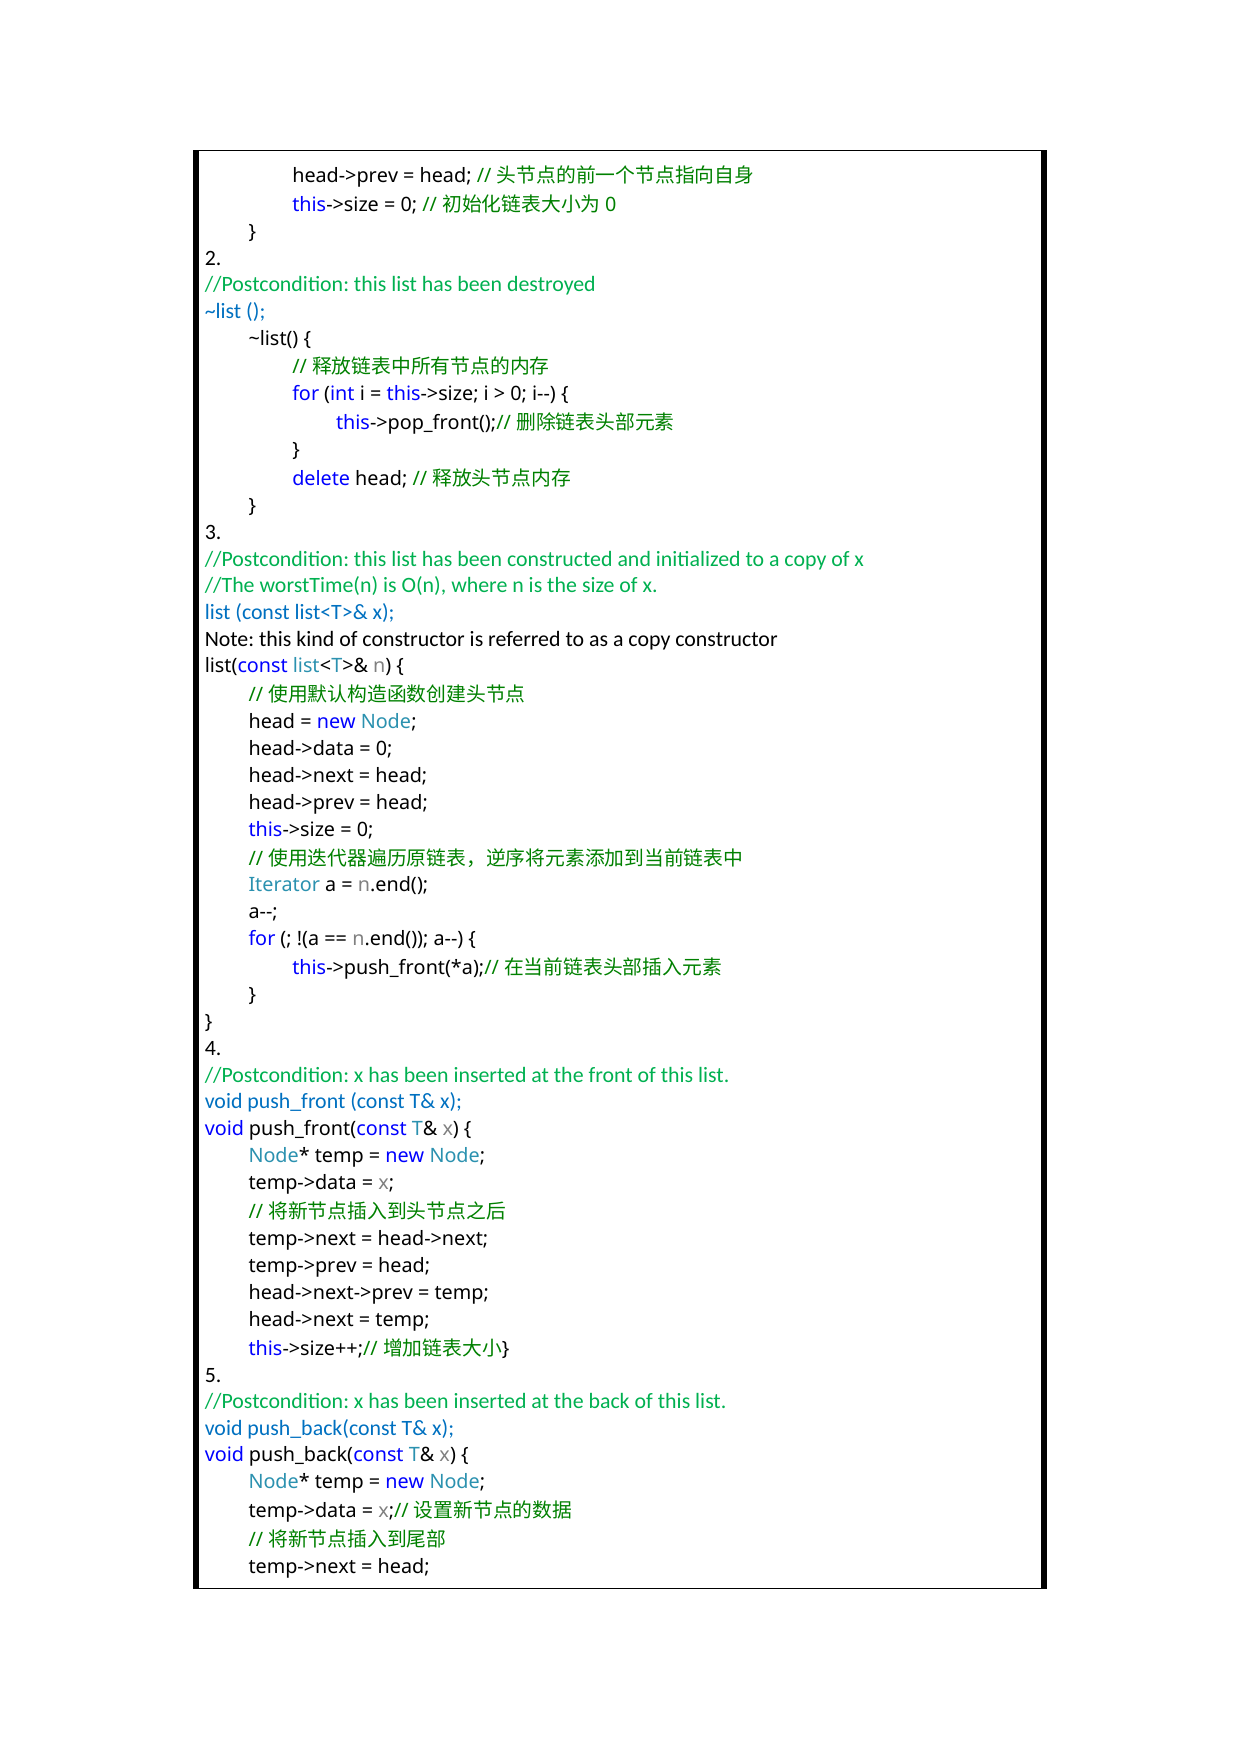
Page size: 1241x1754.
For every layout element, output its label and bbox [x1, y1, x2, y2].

table_cell [199, 151, 1041, 1587]
